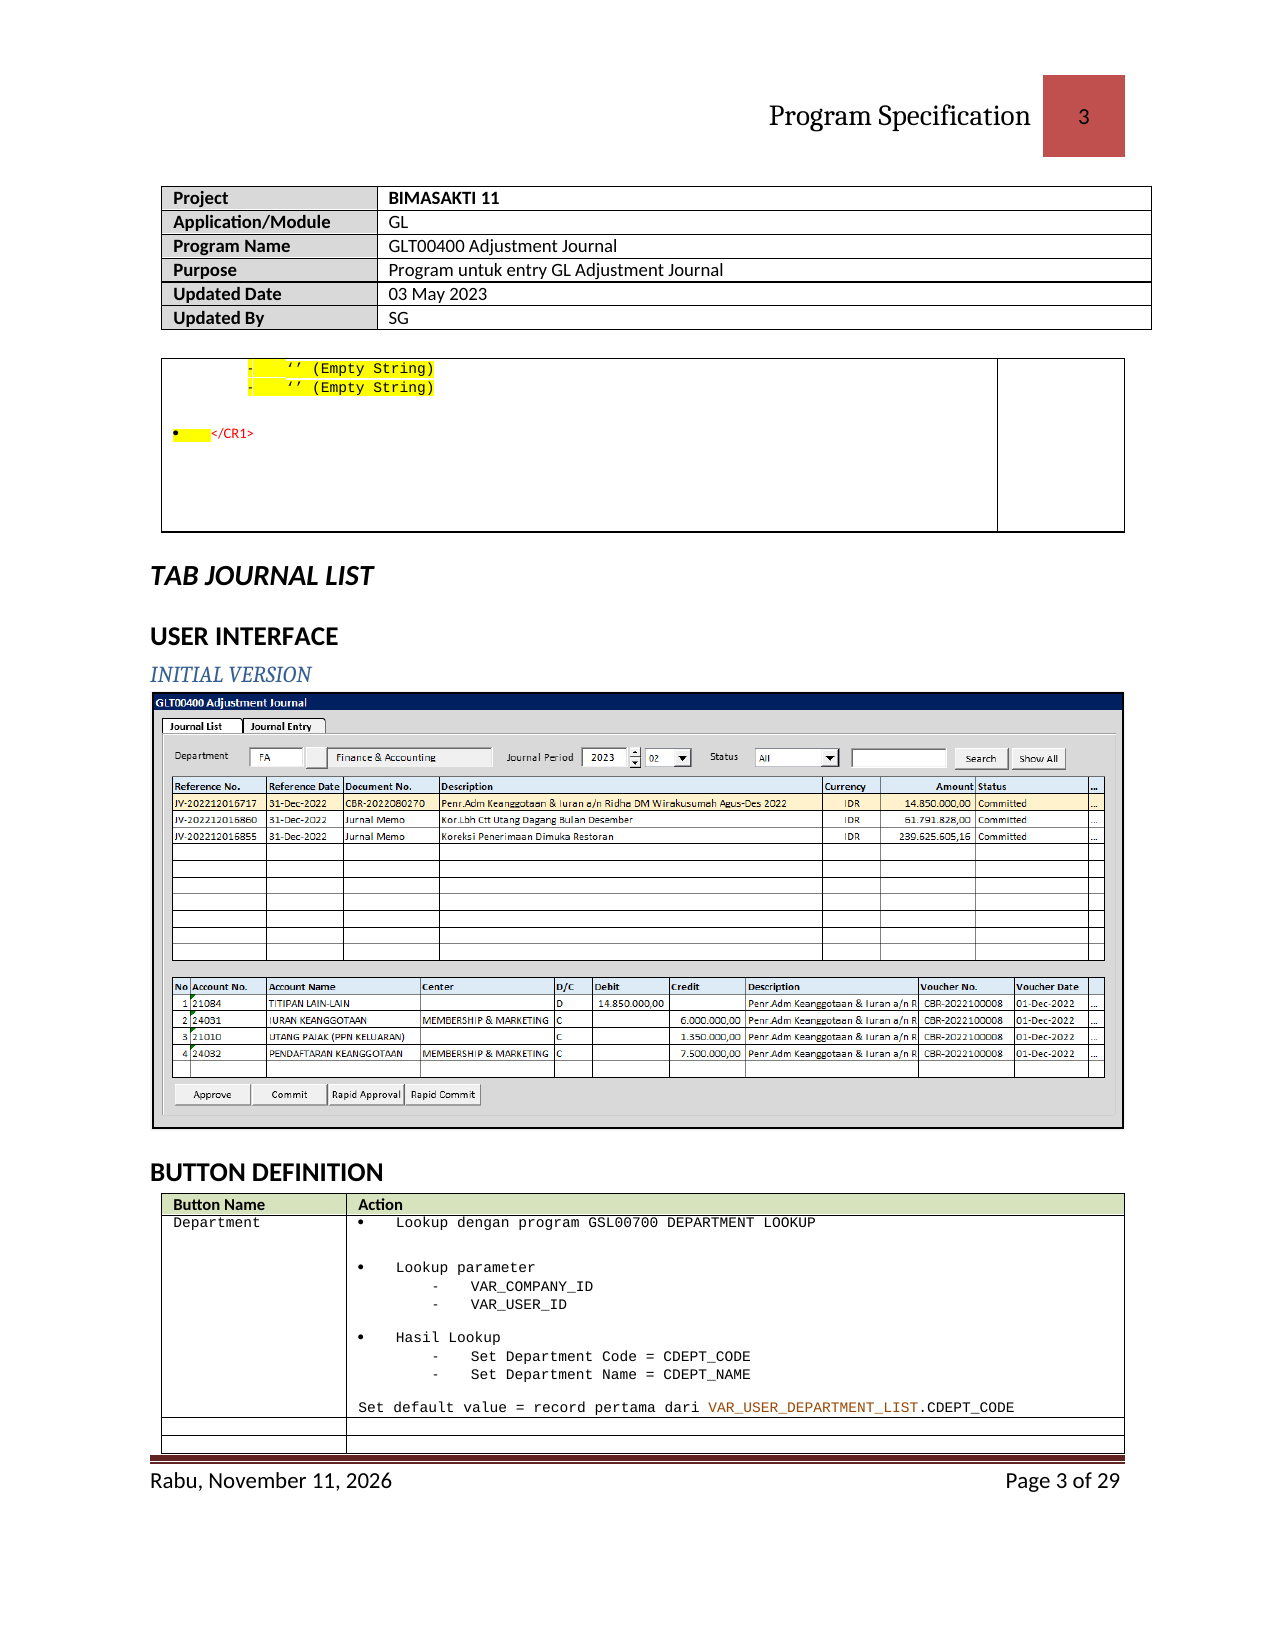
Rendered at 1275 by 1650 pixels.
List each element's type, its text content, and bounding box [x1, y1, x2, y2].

table_header Action [347, 1194, 1124, 1214]
table_header Button Name [162, 1194, 346, 1214]
subtitle BUTTON DEFINITION [150, 1155, 1125, 1188]
table_cell [162, 1436, 346, 1452]
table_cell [162, 359, 997, 531]
subtitle TAB JOURNAL LIST [150, 557, 1125, 593]
table_cell Department [162, 1216, 346, 1417]
table_cell [347, 1418, 1124, 1435]
table_cell [162, 1418, 346, 1435]
table_cell [998, 359, 1124, 531]
subtitle USER INTERFACE [150, 619, 1125, 652]
subtitle INITIAL VERSION [150, 661, 1125, 688]
table_cell [347, 1436, 1124, 1452]
table_cell Lookup dengan program GSL00700 DEPARTMENT LOOKUP Lookup parameter VAR_COMPANY_ID VAR_USER_ID Hasil Lookup Set Department Code = CDEPT_CODE Set Department Name = CDEPT_NAME Set default value = record pertama dari VAR_USER_DEPARTMENT_LIST.CDEPT_CODE [347, 1216, 1124, 1417]
picture [150, 691, 1125, 1131]
